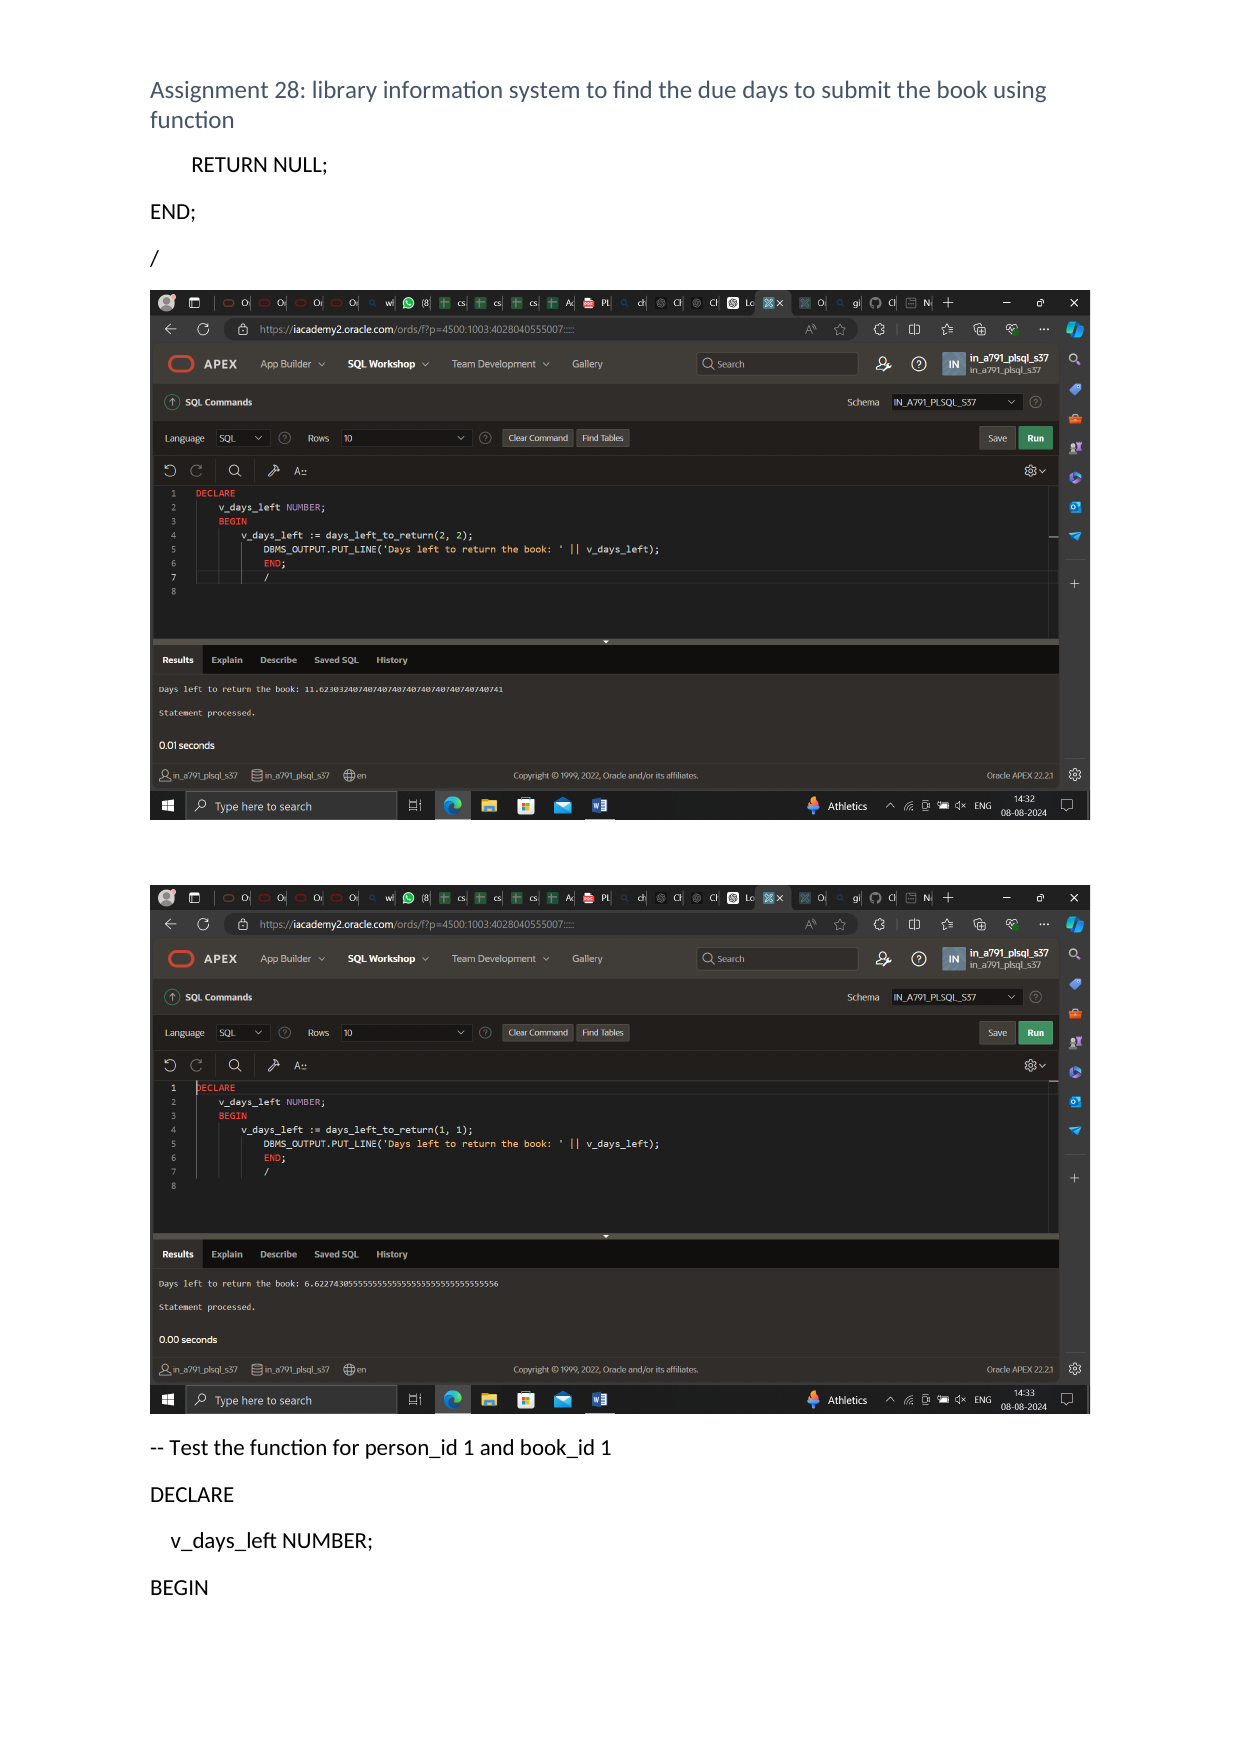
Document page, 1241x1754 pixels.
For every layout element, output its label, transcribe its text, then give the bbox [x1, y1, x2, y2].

text v_days_left NUMBER; [150, 1527, 1090, 1555]
text -- Test the function for person_id 1 and book_id 1 [150, 1433, 1090, 1461]
text / [150, 244, 1090, 272]
picture [150, 885, 1091, 1414]
text BEGIN [150, 1573, 1090, 1602]
text DECLARE [150, 1480, 1090, 1508]
text RETURN NULL; [150, 150, 1090, 178]
text END; [150, 197, 1090, 225]
picture [150, 290, 1091, 820]
